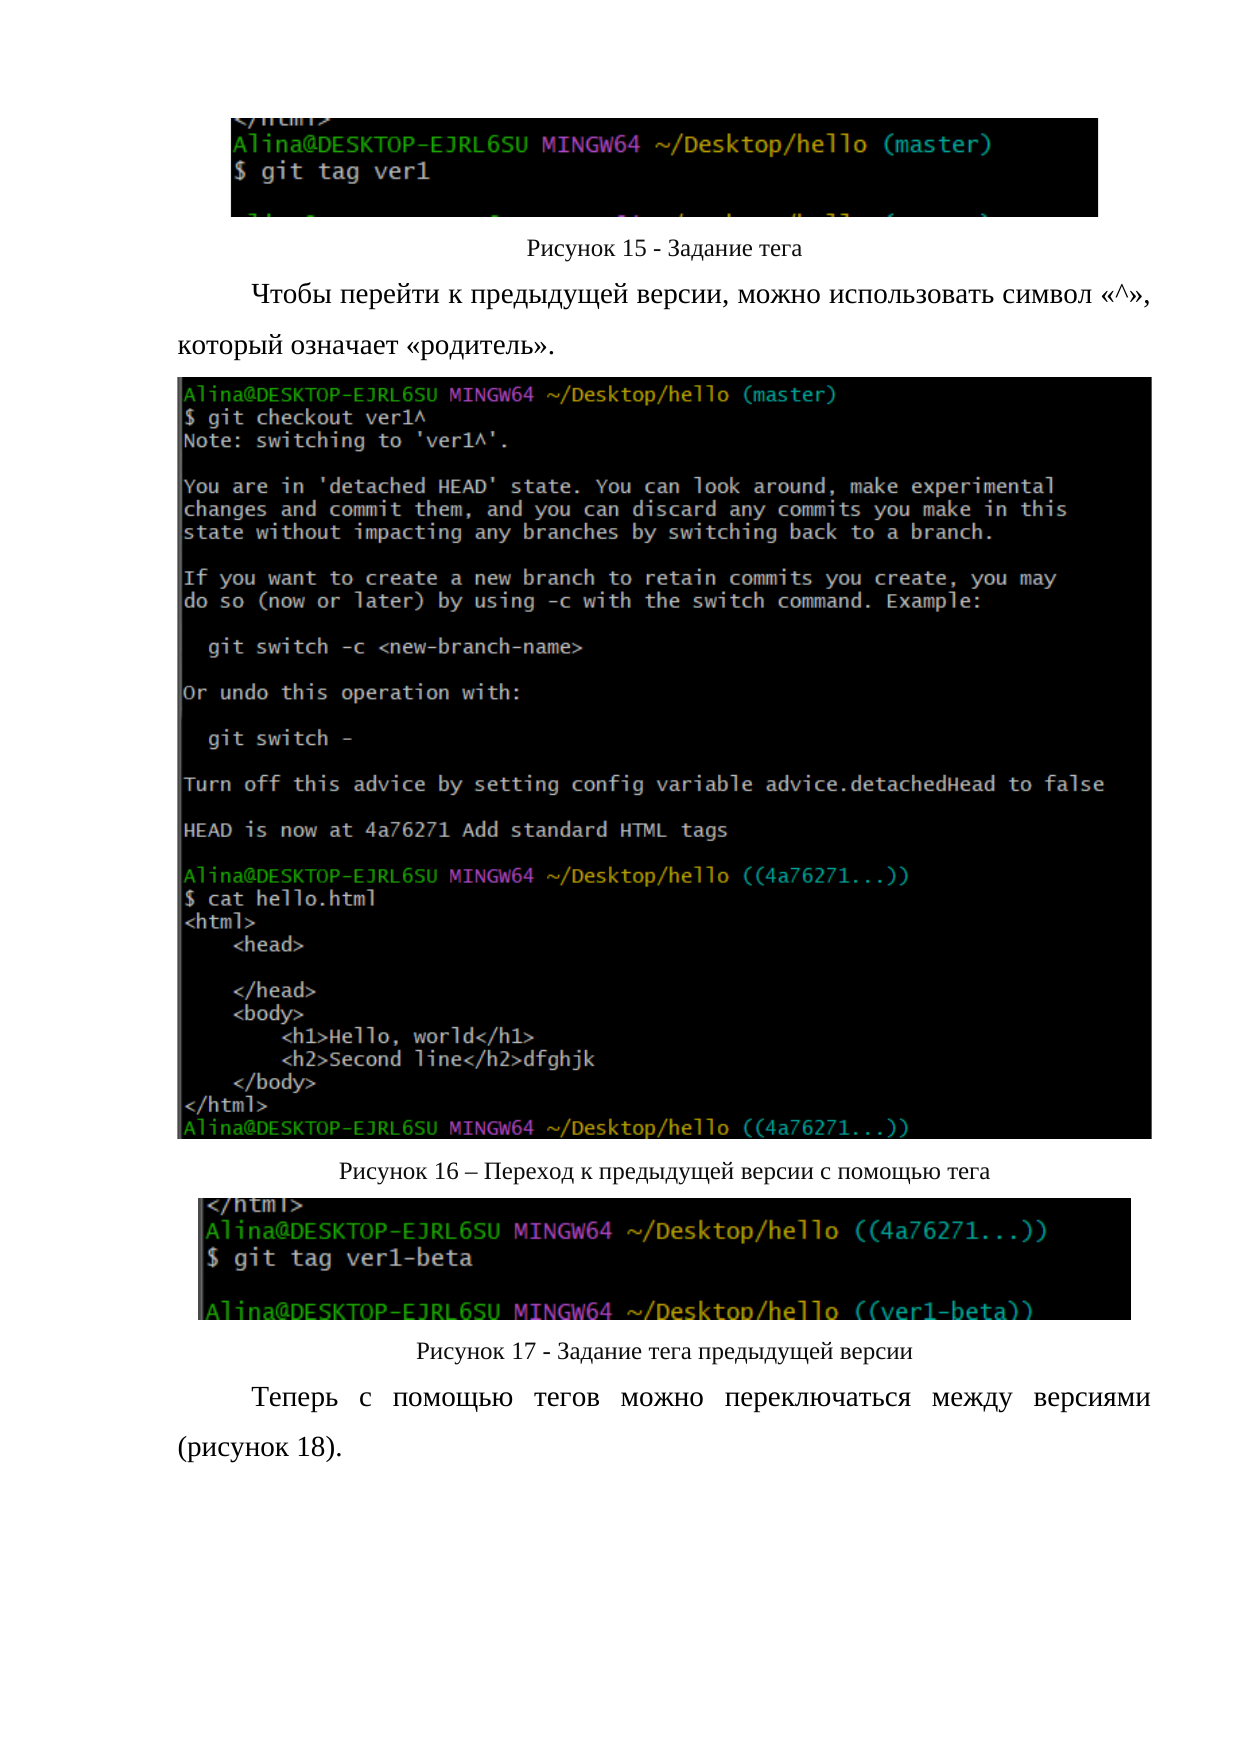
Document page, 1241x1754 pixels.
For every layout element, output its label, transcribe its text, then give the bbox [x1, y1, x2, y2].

text Чтобы перейти к предыдущей версии, можно использовать символ «^», который означает «родитель». [177, 276, 1152, 360]
picture [198, 1198, 1131, 1320]
picture [177, 377, 1152, 1139]
picture [230, 118, 1099, 217]
text Теперь с помощью тегов можно переключаться между версиями (рисунок 18). [177, 1379, 1152, 1463]
